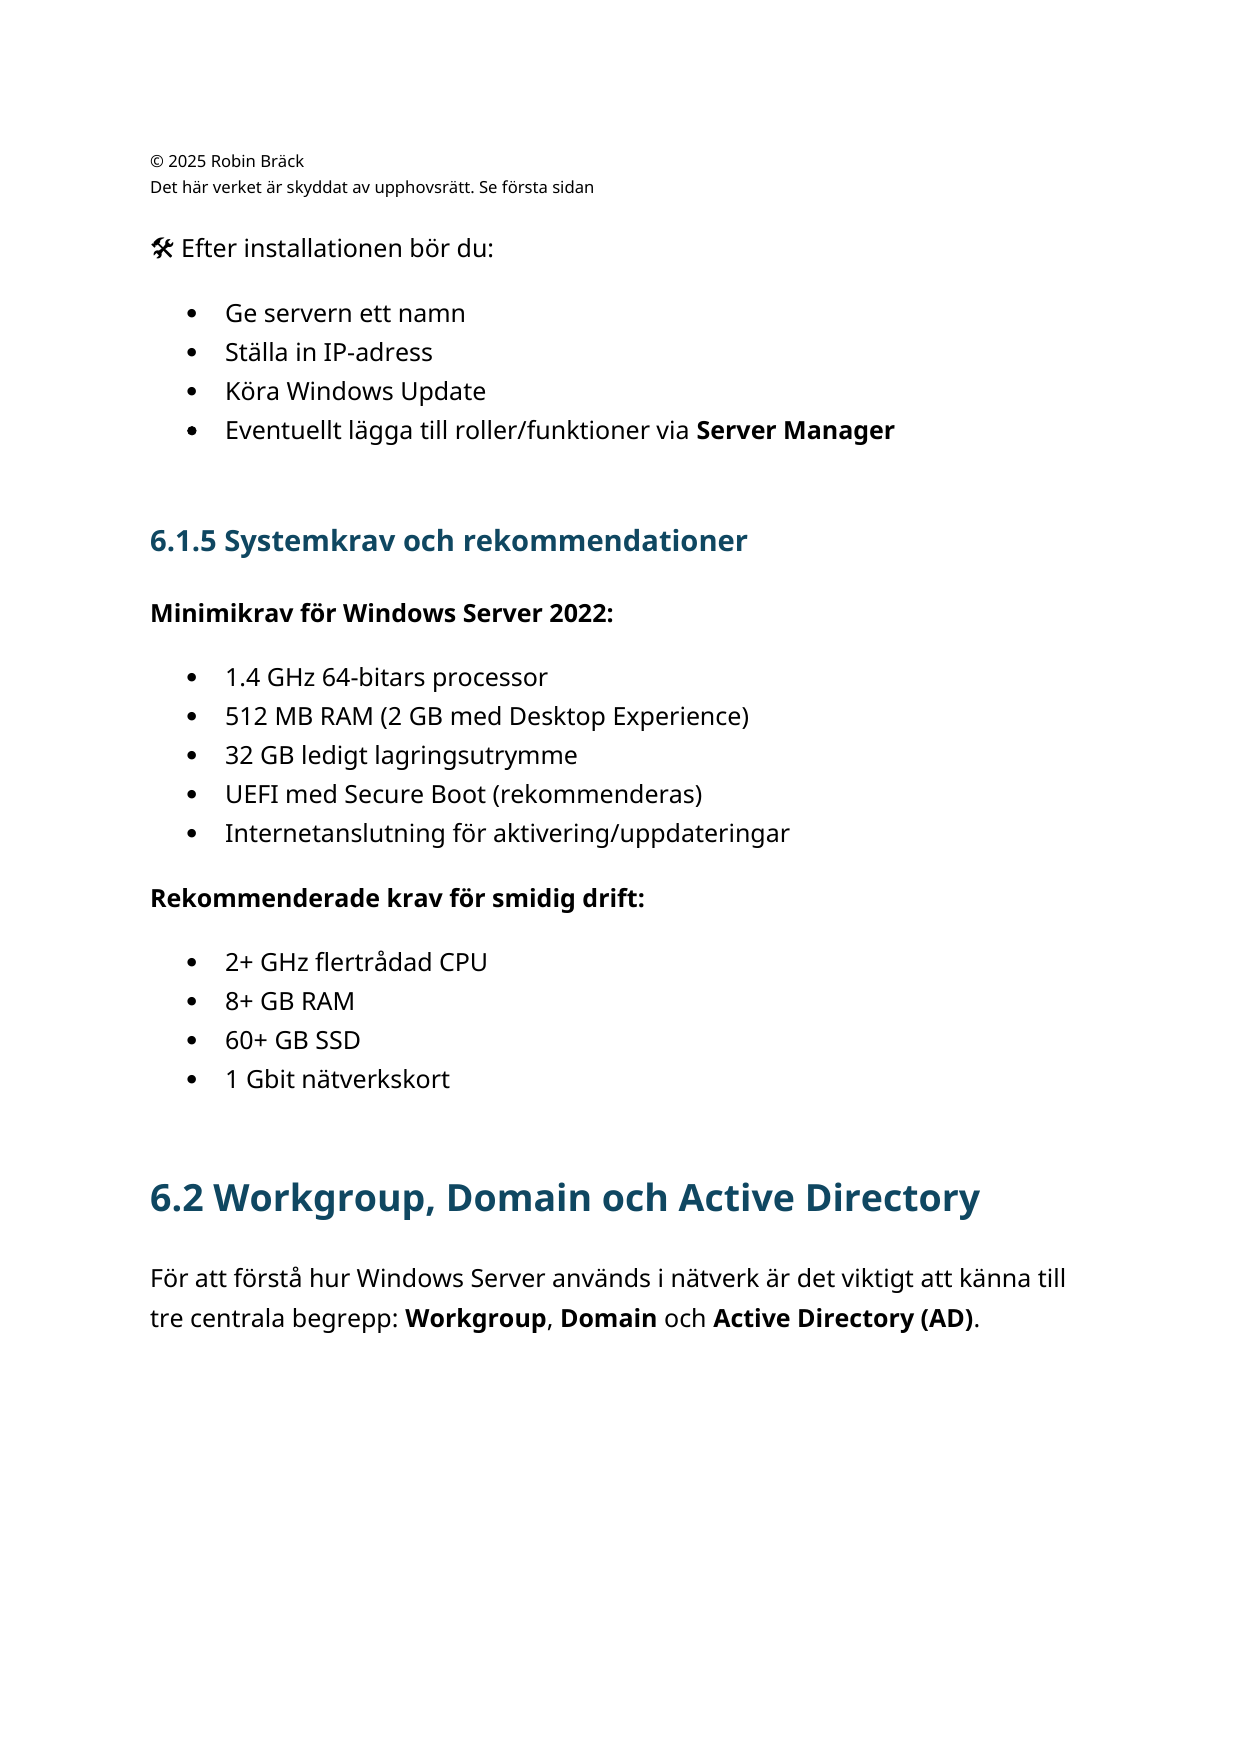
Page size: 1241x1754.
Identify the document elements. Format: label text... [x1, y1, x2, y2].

list UEFI med Secure Boot (rekommenderas) [187, 777, 1090, 811]
text Minimikrav för Windows Server 2022: [150, 595, 1090, 629]
list Ge servern ett namn [187, 295, 1090, 329]
list Ställa in IP-adress [187, 334, 1090, 368]
list 2+ GHz flertrådad CPU [187, 944, 1090, 978]
list Internetanslutning för aktivering/uppdateringar [187, 816, 1090, 850]
list 32 GB ledigt lagringsutrymme [187, 738, 1090, 772]
list 8+ GB RAM [187, 983, 1090, 1018]
list Eventuellt lägga till roller/funktioner via Server Manager [187, 413, 1090, 447]
list 512 MB RAM (2 GB med Desktop Experience) [187, 698, 1090, 733]
list 60+ GB SSD [187, 1023, 1090, 1057]
text 🛠 Efter installationen bör du: [150, 231, 1090, 265]
subtitle 6.1.5 Systemkrav och rekommendationer [150, 520, 1090, 560]
list 1 Gbit nätverkskort [187, 1062, 1090, 1096]
text Rekommenderade krav för smidig drift: [150, 880, 1090, 914]
subtitle 6.2 Workgroup, Domain och Active Directory [150, 1171, 1090, 1222]
text För att förstå hur Windows Server används i nätverk är det viktigt att känna till tre centrala begrepp: Workgroup, Domain och Active Directory (AD). [150, 1261, 1090, 1334]
list Köra Windows Update [187, 373, 1090, 408]
list 1.4 GHz 64-bitars processor [187, 659, 1090, 693]
